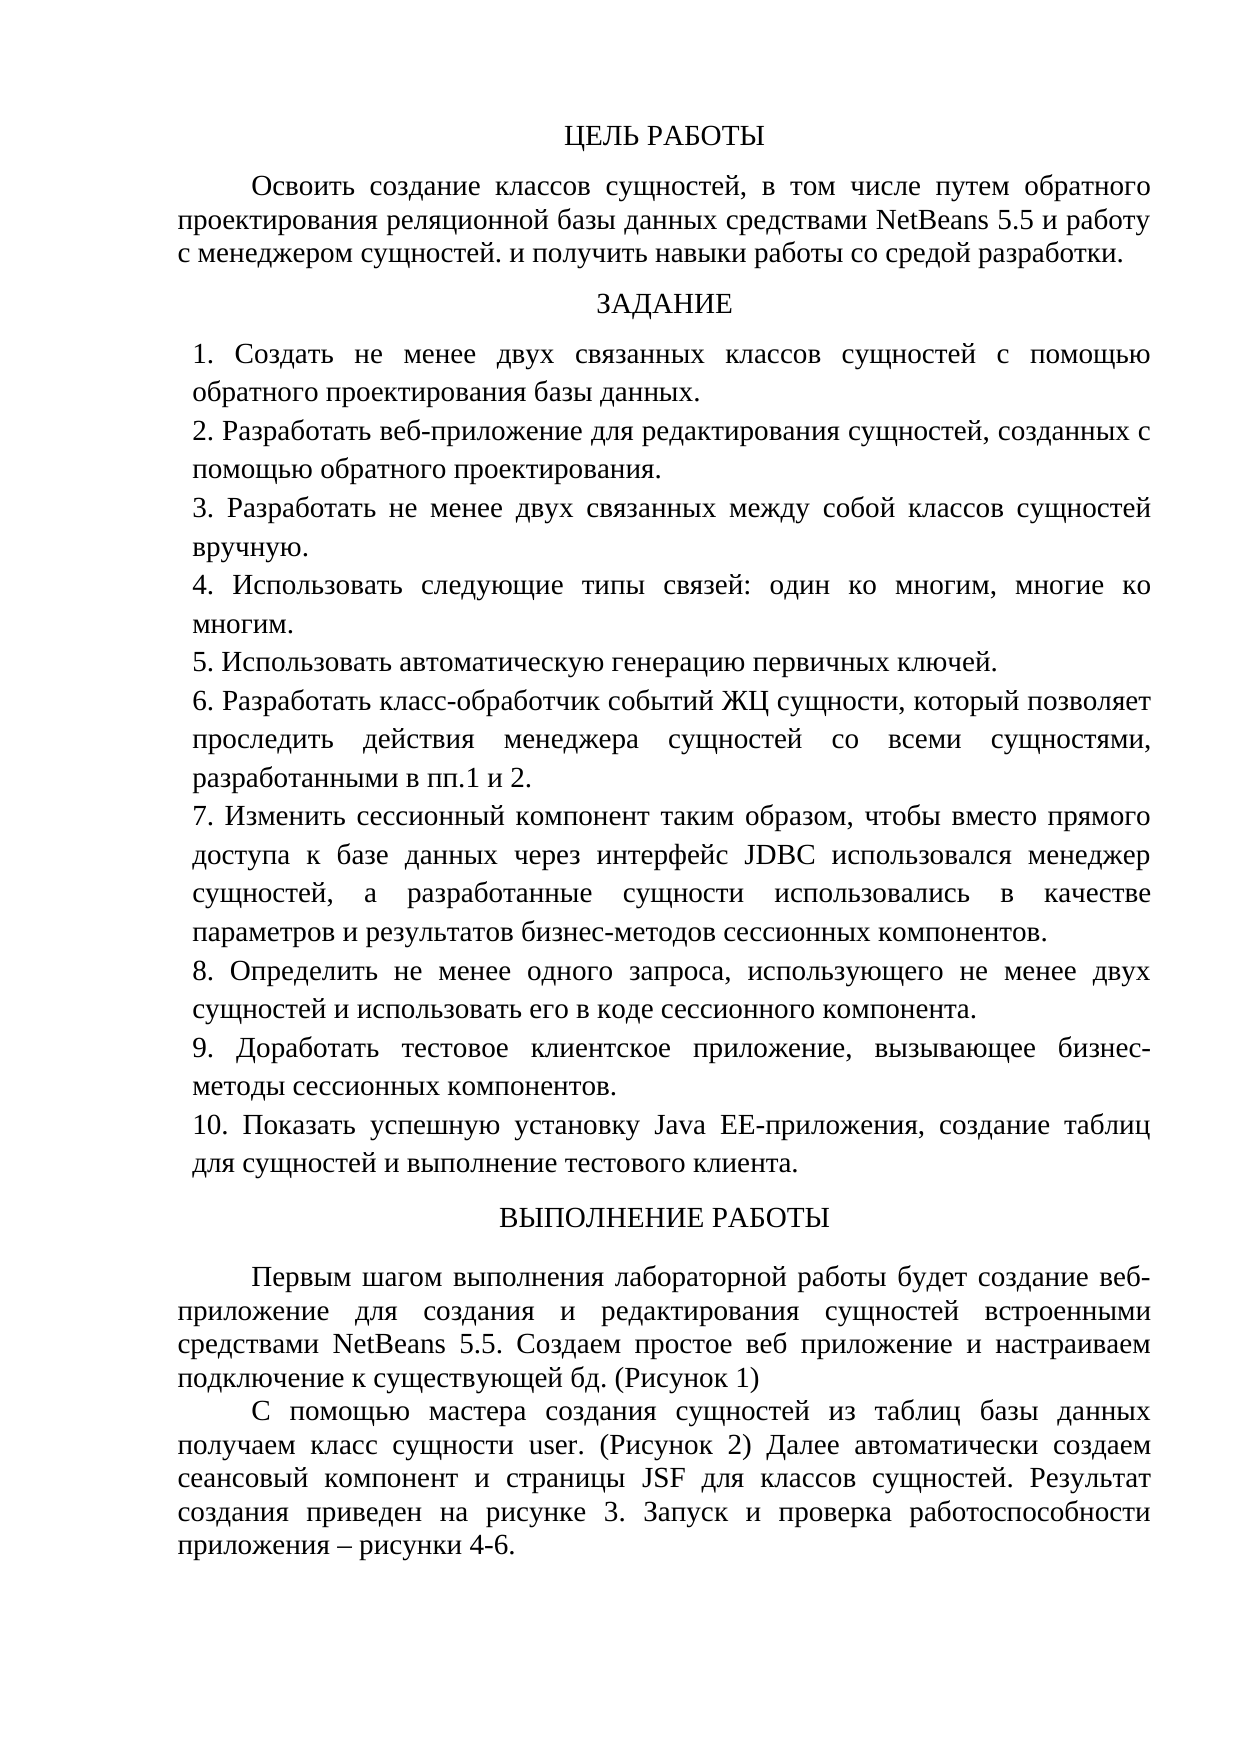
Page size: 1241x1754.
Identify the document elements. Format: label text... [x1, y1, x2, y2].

list 3. Разработать не менее двух связанных между собой классов сущностей вручную. [192, 490, 1152, 562]
text Освоить создание классов сущностей, в том числе путем обратного проектирования реляционной базы данных средствами NetBeans 5.5 и работу с менеджером сущностей. и получить навыки работы со средой разработки. [177, 168, 1152, 269]
list 7. Изменить сессионный компонент таким образом, чтобы вместо прямого доступа к базе данных через интерфейс JDBC использовался менеджер сущностей, а разработанные сущности использовались в качестве параметров и результатов бизнес-методов сессионных компонентов. [192, 798, 1152, 948]
text С помощью мастера создания сущностей из таблиц базы данных получаем класс сущности user. (Рисунок 2) Далее автоматически создаем сеансовый компонент и страницы JSF для классов сущностей. Результат создания приведен на рисунке 3. Запуск и проверка работоспособности приложения – рисунки 4-6. [177, 1393, 1152, 1561]
text ЗАДАНИЕ [177, 286, 1152, 319]
list 6. Разработать класс-обработчик событий ЖЦ сущности, который позволяет проследить действия менеджера сущностей со всеми сущностями, разработанными в пп.1 и 2. [192, 683, 1152, 793]
text Первым шагом выполнения лабораторной работы будет создание веб-приложение для создания и редактирования сущностей встроенными средствами NetBeans 5.5. Создаем простое веб приложение и настраиваем подключение к существующей бд. (Рисунок 1) [177, 1259, 1152, 1393]
text ЦЕЛЬ РАБОТЫ [177, 118, 1152, 152]
list 9. Доработать тестовое клиентское приложение, вызывающее бизнес-методы сессионных компонентов. [192, 1030, 1152, 1102]
list 1. Создать не менее двух связанных классов сущностей с помощью обратного проектирования базы данных. [192, 336, 1152, 408]
list 4. Использовать следующие типы связей: один ко многим, многие ко многим. [192, 567, 1152, 639]
list 5. Использовать автоматическую генерацию первичных ключей. [192, 644, 1152, 678]
list 8. Определить не менее одного запроса, использующего не менее двух сущностей и использовать его в коде сессионного компонента. [192, 953, 1152, 1025]
list 10. Показать успешную установку Java EE-приложения, создание таблиц для сущностей и выполнение тестового клиента. [192, 1107, 1152, 1179]
text ВЫПОЛНЕНИЕ РАБОТЫ [177, 1201, 1152, 1234]
list 2. Разработать веб-приложение для редактирования сущностей, созданных с помощью обратного проектирования. [192, 413, 1152, 485]
